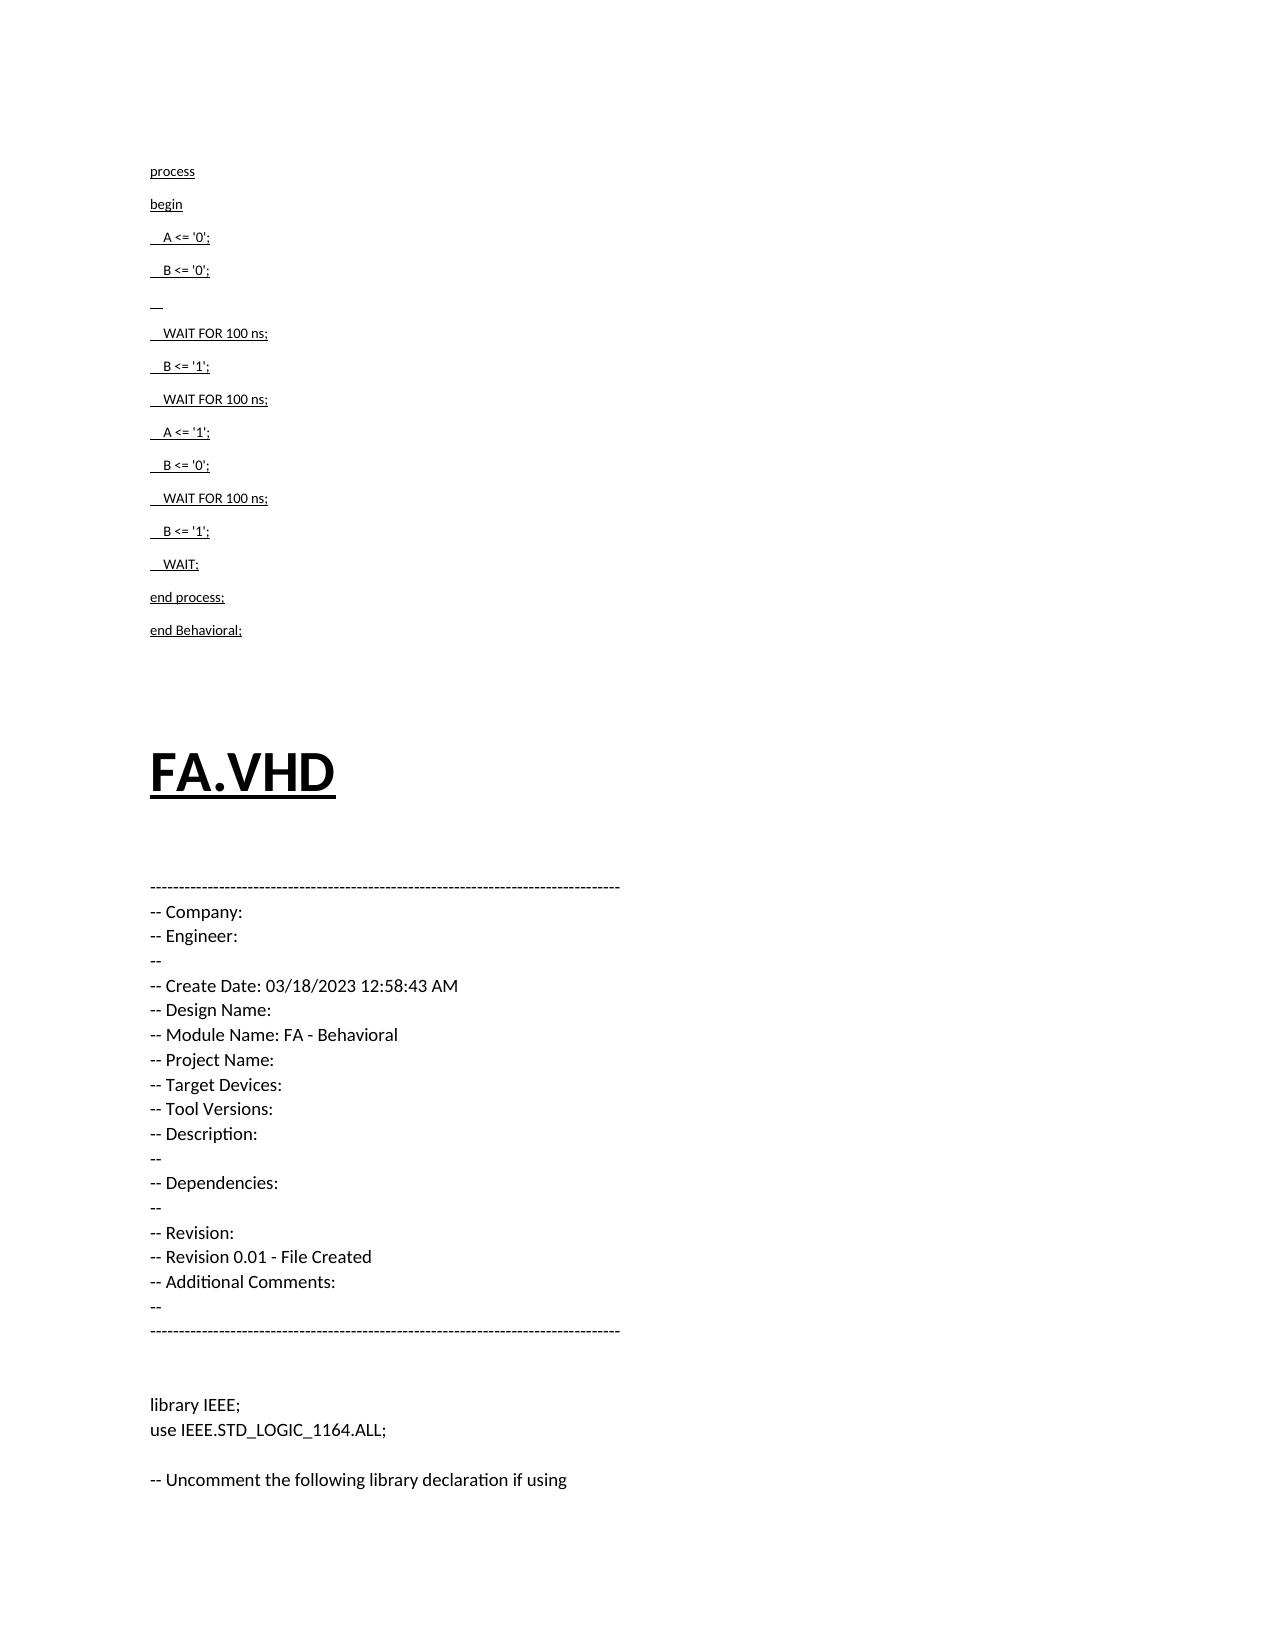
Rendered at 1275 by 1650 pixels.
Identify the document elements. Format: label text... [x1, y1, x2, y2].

text -- Additional Comments: [150, 1270, 1125, 1293]
text B <= '0'; [150, 249, 1125, 279]
text -- [150, 1147, 1125, 1170]
text -- Dependencies: [150, 1171, 1125, 1194]
text use IEEE.STD_LOGIC_1164.ALL; [150, 1418, 1125, 1441]
text end Behavioral; [150, 608, 1125, 639]
text process [150, 150, 1125, 181]
text FA.VHD [150, 735, 1125, 806]
text -- [150, 1295, 1125, 1318]
text WAIT FOR 100 ns; [150, 378, 1125, 408]
text library IEEE; [150, 1394, 1125, 1417]
text -- Create Date: 03/18/2023 12:58:43 AM [150, 974, 1125, 997]
text -- Project Name: [150, 1048, 1125, 1071]
text WAIT FOR 100 ns; [150, 312, 1125, 342]
text end process; [150, 575, 1125, 606]
text -- Revision: [150, 1221, 1125, 1244]
text ---------------------------------------------------------------------------------- [150, 875, 1125, 898]
text ---------------------------------------------------------------------------------- [150, 1319, 1125, 1342]
text -- Uncomment the following library declaration if using [150, 1468, 1125, 1491]
text -- Tool Versions: [150, 1097, 1125, 1120]
text WAIT FOR 100 ns; [150, 476, 1125, 507]
text B <= '1'; [150, 345, 1125, 375]
text -- Description: [150, 1122, 1125, 1145]
text B <= '0'; [150, 443, 1125, 474]
text -- [150, 1196, 1125, 1219]
text B <= '1'; [150, 509, 1125, 540]
text begin [150, 183, 1125, 213]
text -- [150, 949, 1125, 972]
text A <= '1'; [150, 411, 1125, 441]
text -- Engineer: [150, 924, 1125, 947]
text WAIT; [150, 542, 1125, 573]
text -- Design Name: [150, 999, 1125, 1022]
text -- Revision 0.01 - File Created [150, 1246, 1125, 1268]
text -- Target Devices: [150, 1073, 1125, 1096]
text -- Module Name: FA - Behavioral [150, 1023, 1125, 1046]
text -- Company: [150, 900, 1125, 923]
text A <= '0'; [150, 216, 1125, 246]
